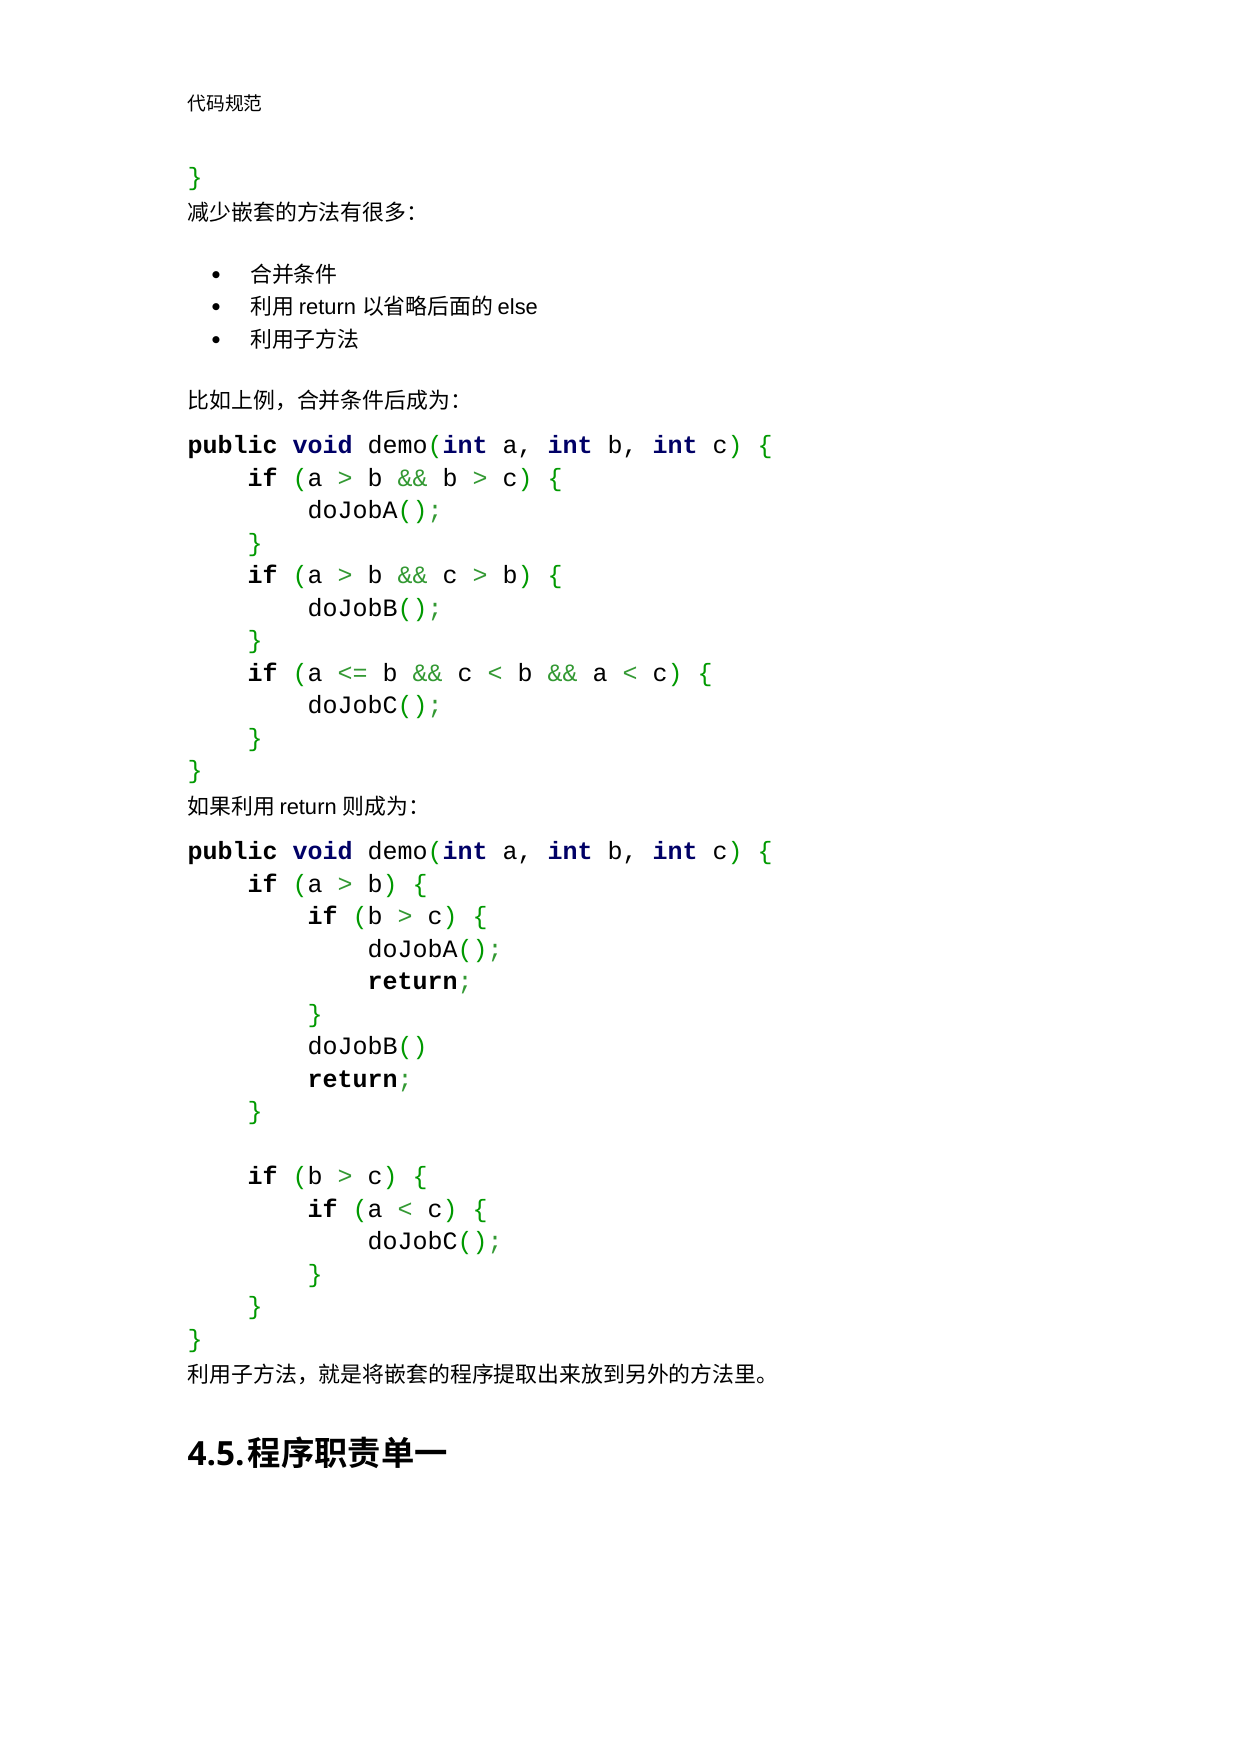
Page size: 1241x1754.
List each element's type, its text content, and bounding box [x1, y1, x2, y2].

text 比如上例，合并条件后成为： [187, 383, 1053, 415]
text 减少嵌套的方法有很多： [187, 194, 1053, 227]
text } [187, 999, 1053, 1032]
text } [187, 528, 1053, 561]
subtitle 程序职责单一 [187, 1418, 1053, 1483]
text 利用子方法，就是将嵌套的程序提取出来放到另外的方法里。 [187, 1357, 1053, 1389]
text 如果利用return 则成为： [187, 788, 1053, 821]
text public void demo(int a, int b, int c) { [187, 431, 1053, 463]
text return; [187, 1064, 1053, 1097]
text return; [187, 967, 1053, 999]
text } [187, 756, 1053, 788]
text } [187, 1324, 1053, 1357]
text doJobA(); [187, 496, 1053, 528]
text } [187, 723, 1053, 756]
text if (a > b && b > c) { [187, 463, 1053, 496]
list 利用 return 以省略后面的else [212, 289, 1053, 321]
text doJobB() [187, 1032, 1053, 1064]
text if (b > c) { [187, 902, 1053, 934]
list 利用子方法 [212, 321, 1053, 354]
text if (a > b) { [187, 869, 1053, 902]
text if (a <= b && c < b && a < c) { [187, 658, 1053, 691]
text } [187, 1097, 1053, 1129]
text if (b > c) { [187, 1162, 1053, 1194]
text doJobC(); [187, 1227, 1053, 1259]
text } [187, 162, 1053, 194]
list 合并条件 [212, 256, 1053, 289]
text doJobC(); [187, 691, 1053, 723]
text doJobA(); [187, 934, 1053, 967]
text } [187, 626, 1053, 658]
text } [187, 1292, 1053, 1324]
text if (a > b && c > b) { [187, 561, 1053, 593]
text doJobB(); [187, 593, 1053, 626]
text public void demo(int a, int b, int c) { [187, 837, 1053, 869]
text if (a < c) { [187, 1194, 1053, 1227]
text } [187, 1259, 1053, 1292]
